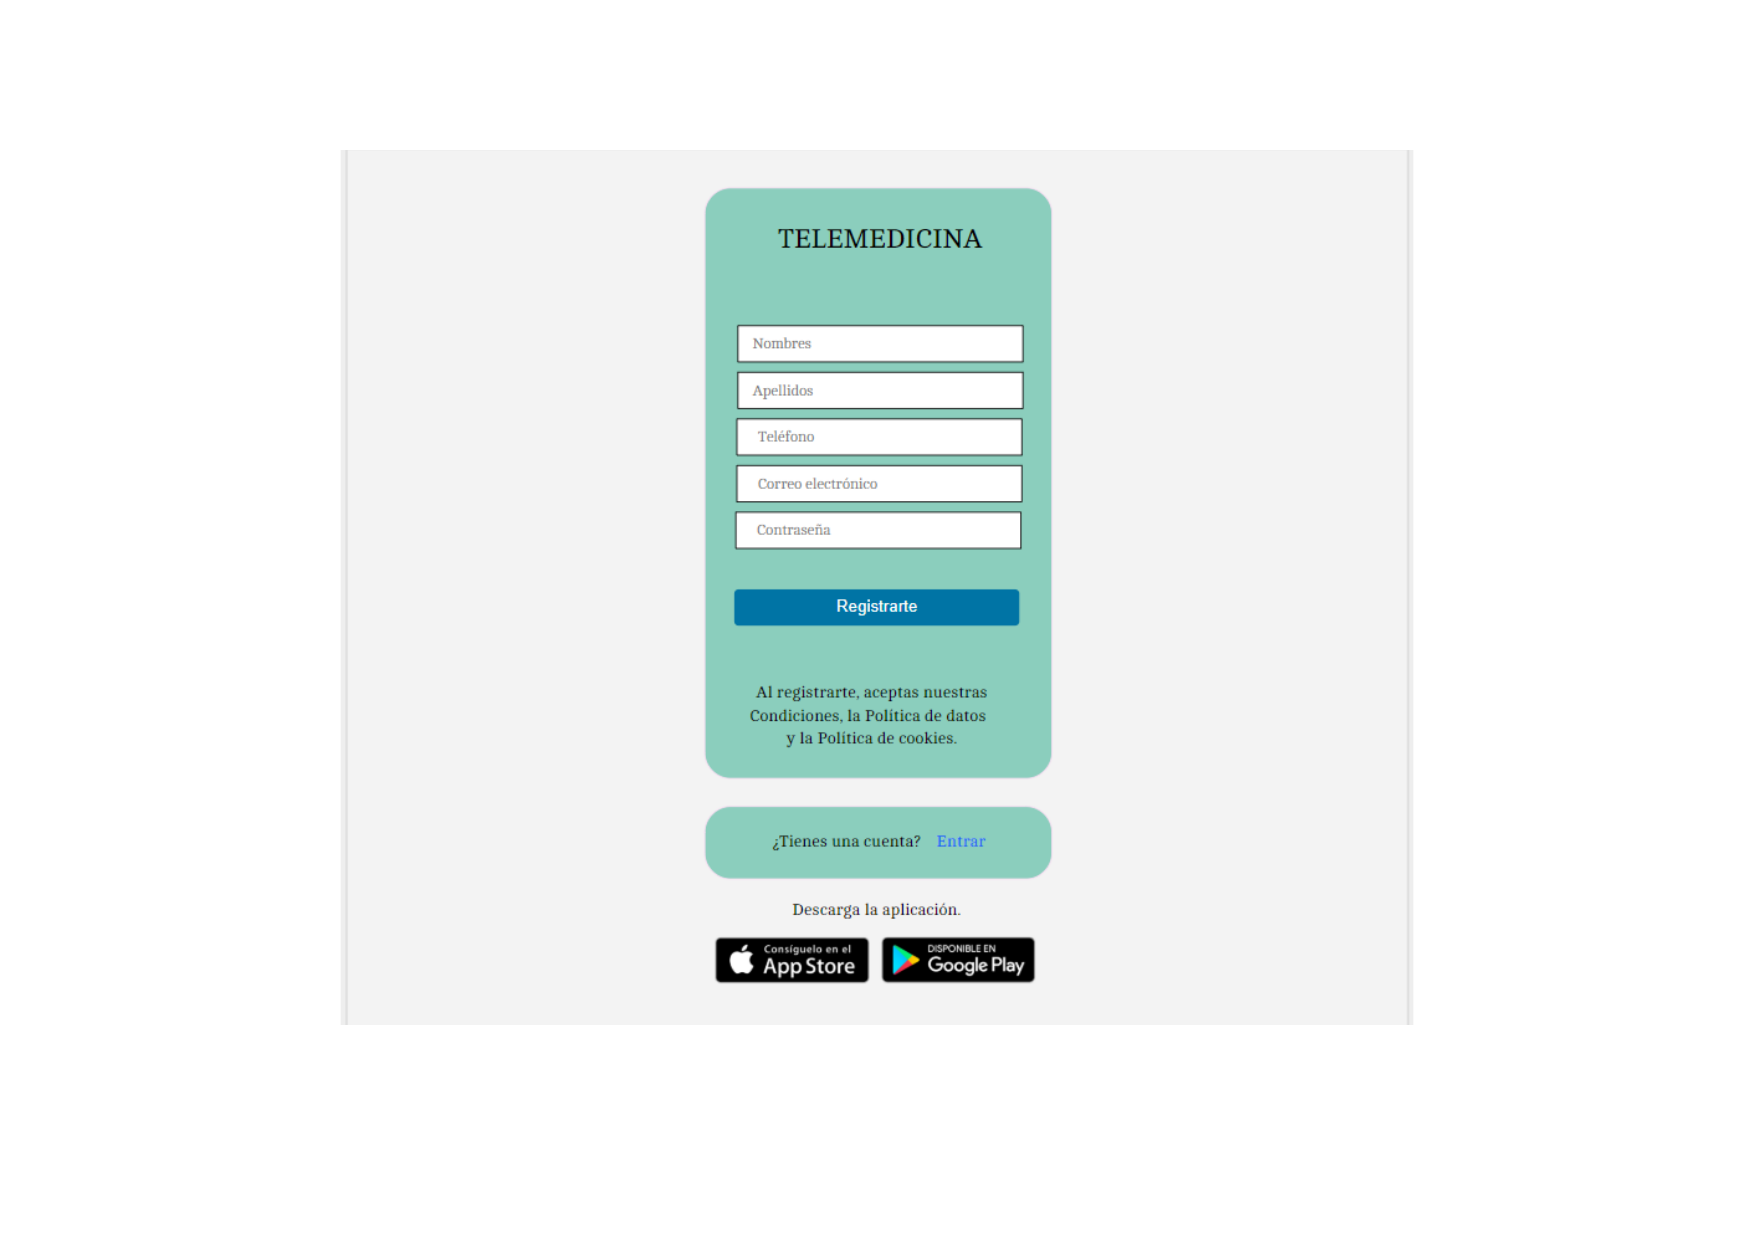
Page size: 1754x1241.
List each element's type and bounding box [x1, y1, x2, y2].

picture [340, 150, 1414, 1025]
